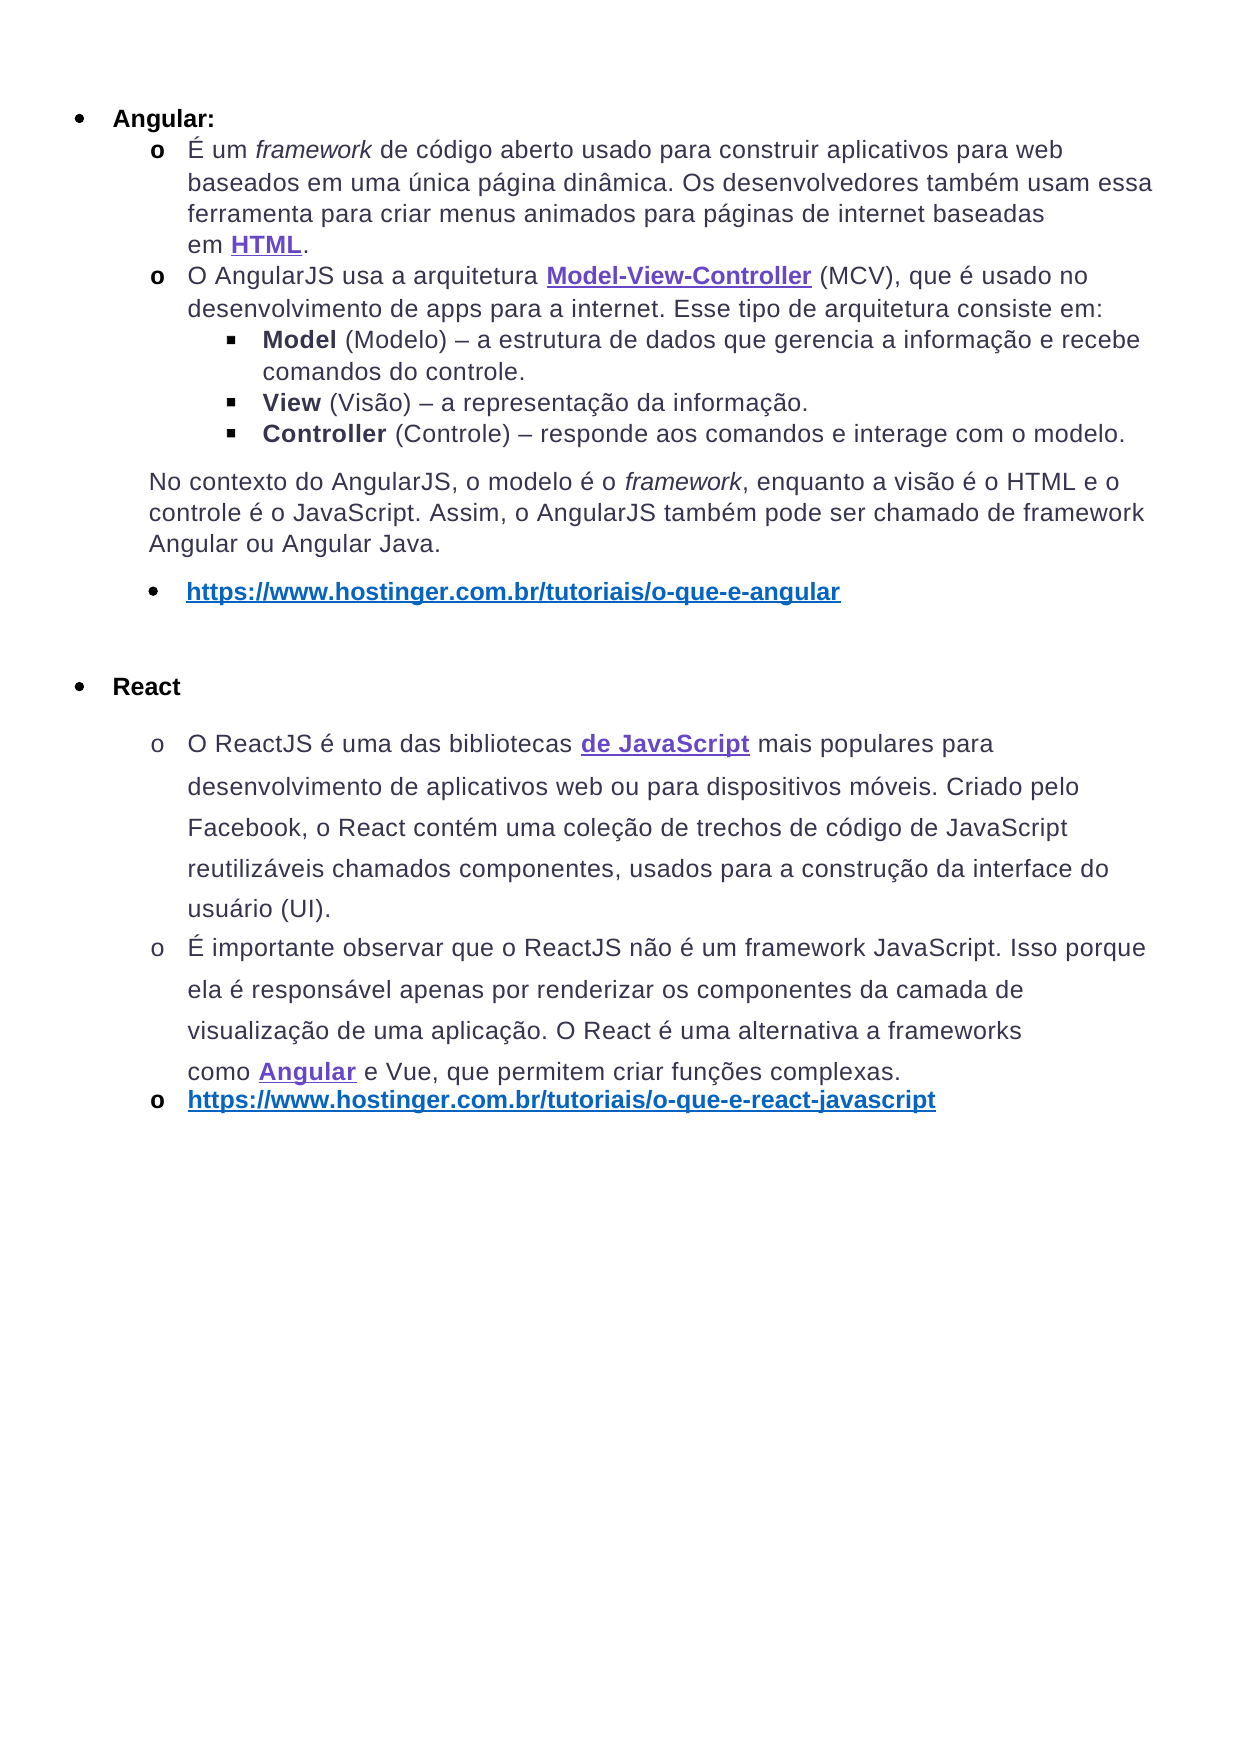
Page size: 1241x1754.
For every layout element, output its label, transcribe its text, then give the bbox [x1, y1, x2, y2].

list React [75, 672, 1165, 701]
list É um framework de código aberto usado para construir aplicativos para web baseados em uma única página dinâmica. Os desenvolvedores também usam essa ferramenta para criar menus animados para páginas de internet baseadas em HTML. [150, 135, 1165, 259]
list O AngularJS usa a arquitetura Model-View-Controller (MCV), que é usado no desenvolvimento de apps para a internet. Esse tipo de arquitetura consiste em: [150, 261, 1165, 323]
list Model (Modelo) – a estrutura de dados que gerencia a informação e recebe comandos do controle. [225, 326, 1165, 385]
list O ReactJS é uma das bibliotecas de JavaScript mais populares para desenvolvimento de aplicativos web ou para dispositivos móveis. Criado pelo Facebook, o React contém uma coleção de trechos de código de JavaScript reutilizáveis chamados componentes, usados para a construção da interface do usuário (UI). [150, 720, 1165, 923]
list Angular: [75, 104, 1165, 133]
list https://www.hostinger.com.br/tutoriais/o-que-e-angular [149, 576, 1165, 605]
list https://www.hostinger.com.br/tutoriais/o-que-e-react-javascript [150, 1085, 1165, 1116]
list É importante observar que o ReactJS não é um framework JavaScript. Isso porque ela é responsável apenas por renderizar os componentes da camada de visualização de uma aplicação. O React é uma alternativa a frameworks como Angular e Vue, que permitem criar funções complexas. [150, 923, 1165, 1085]
list Controller (Controle) – responde aos comandos e interage com o modelo. [225, 419, 1165, 448]
list View (Visão) – a representação da informação. [225, 388, 1165, 417]
text No contexto do AngularJS, o modelo é o framework, enquanto a visão é o HTML e o controle é o JavaScript. Assim, o AngularJS também pode ser chamado de framework Angular ou Angular Java. [149, 467, 1165, 557]
